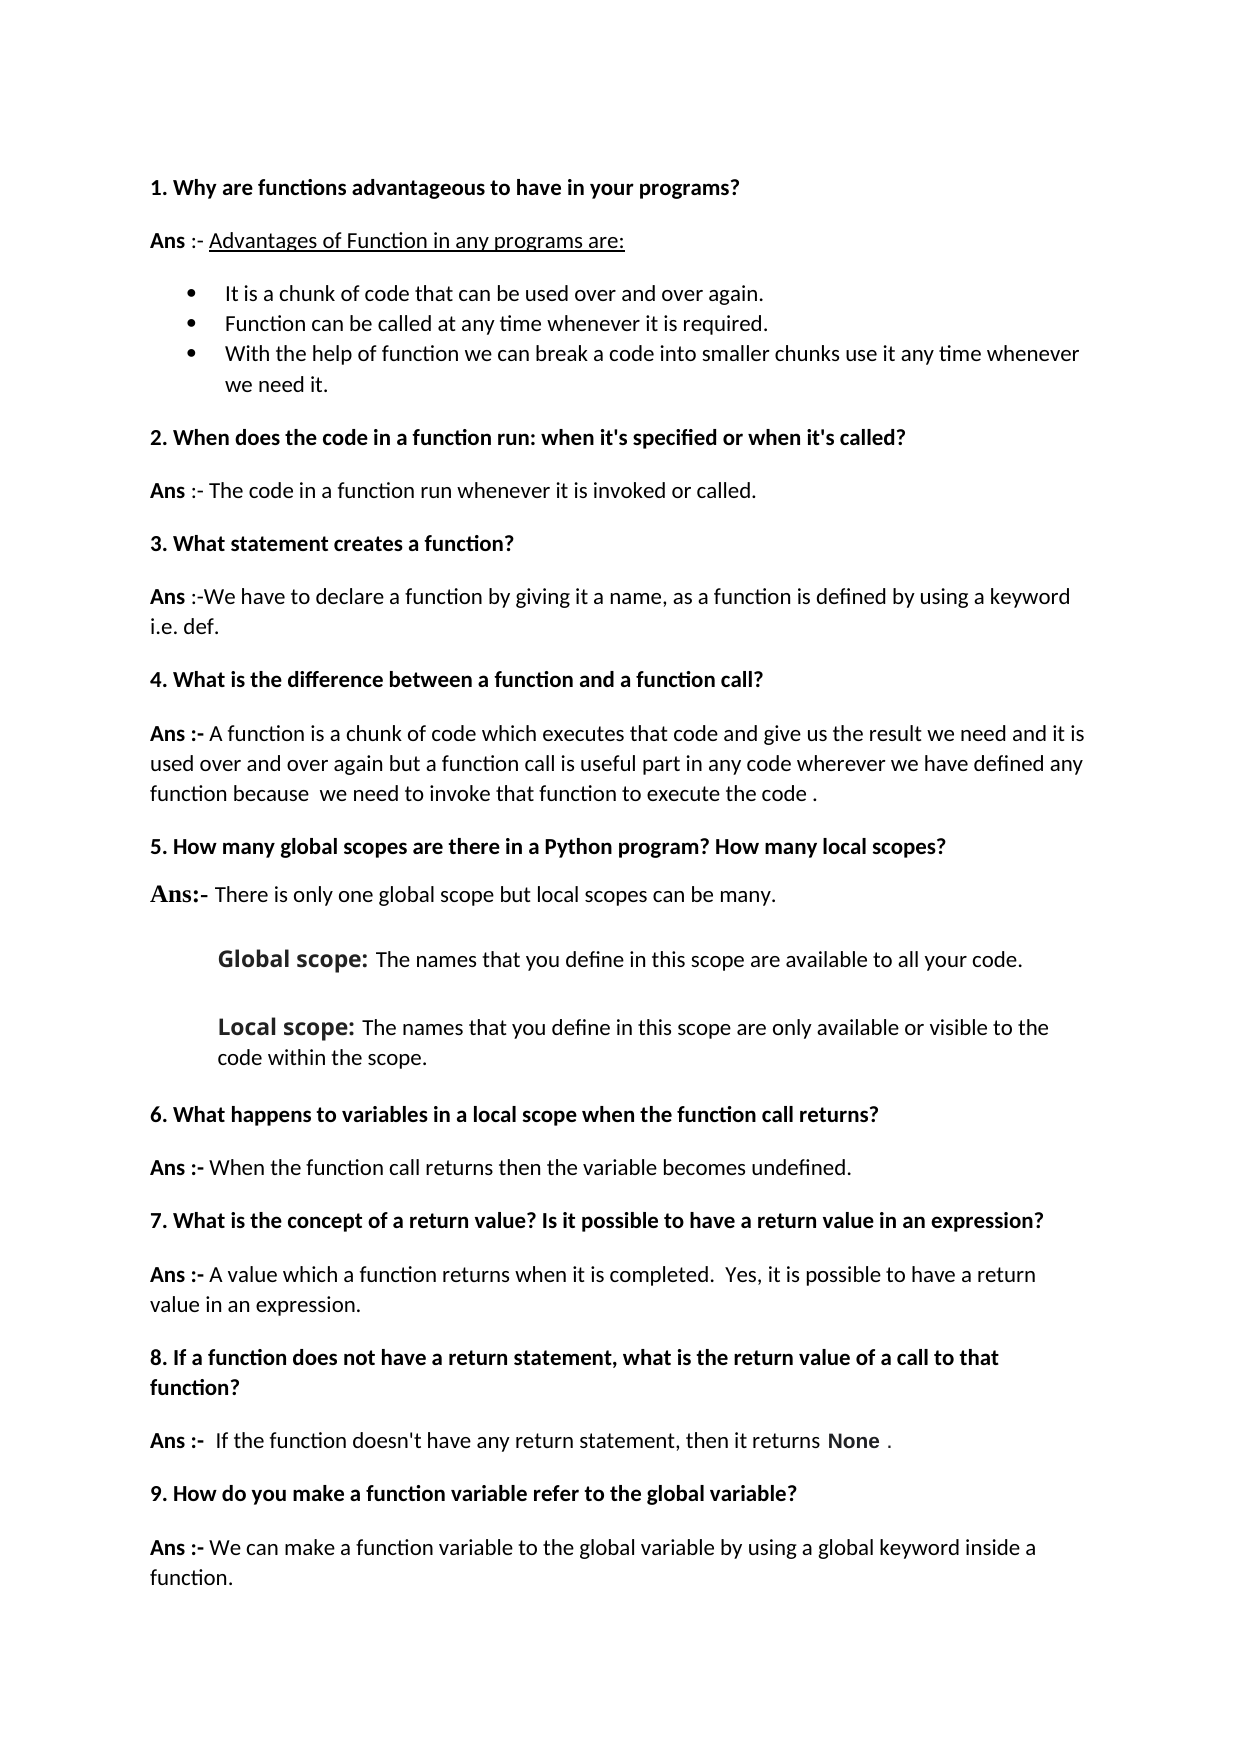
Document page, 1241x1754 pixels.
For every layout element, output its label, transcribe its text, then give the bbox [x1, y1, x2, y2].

text Ans :- If the function doesn't have any return statement, then it returns None . [150, 1426, 1090, 1454]
text 1. Why are functions advantageous to have in your programs? [150, 173, 1090, 201]
text Ans :-We have to declare a function by giving it a name, as a function is defined by using a keyword i.e. def. [150, 582, 1090, 641]
text Ans :- A function is a chunk of code which executes that code and give us the result we need and it is used over and over again but a function call is useful part in any code wherever we have defined any function because we need to invoke that function to execute the code . [150, 719, 1090, 807]
text 6. What happens to variables in a local scope when the function call returns? [150, 1100, 1090, 1128]
text Ans :- Advantages of Function in any programs are: [150, 226, 1090, 254]
list With the help of function we can break a code into smaller chunks use it any time whenever we need it. [187, 339, 1090, 398]
list It is a chunk of code that can be used over and over again. [187, 279, 1090, 307]
text 8. If a function does not have a return statement, what is the return value of a call to that function? [150, 1343, 1090, 1401]
text Ans :- When the function call returns then the variable becomes undefined. [150, 1153, 1090, 1182]
text 5. How many global scopes are there in a Python program? How many local scopes? [150, 832, 1090, 860]
text 4. What is the difference between a function and a function call? [150, 666, 1090, 694]
text Ans :- The code in a function run whenever it is invoked or called. [150, 476, 1090, 504]
text 9. How do you make a function variable refer to the global variable? [150, 1479, 1090, 1508]
text 3. What statement creates a function? [150, 529, 1090, 557]
text Local scope: The names that you define in this scope are only available or visible to the code within the scope. [217, 1005, 1090, 1071]
text 7. What is the concept of a return value? Is it possible to have a return value in an expression? [150, 1207, 1090, 1235]
text Ans :- A value which a function returns when it is completed. Yes, it is possible to have a return value in an expression. [150, 1260, 1090, 1318]
text Ans:- There is only one global scope but local scopes can be many. [150, 879, 1090, 908]
text Global scope: The names that you define in this scope are available to all your code. [150, 937, 1090, 976]
text 2. When does the code in a function run: when it's specified or when it's called? [150, 423, 1090, 451]
text Ans :- We can make a function variable to the global variable by using a global keyword inside a function. [150, 1533, 1090, 1591]
list Function can be called at any time whenever it is required. [187, 309, 1090, 337]
